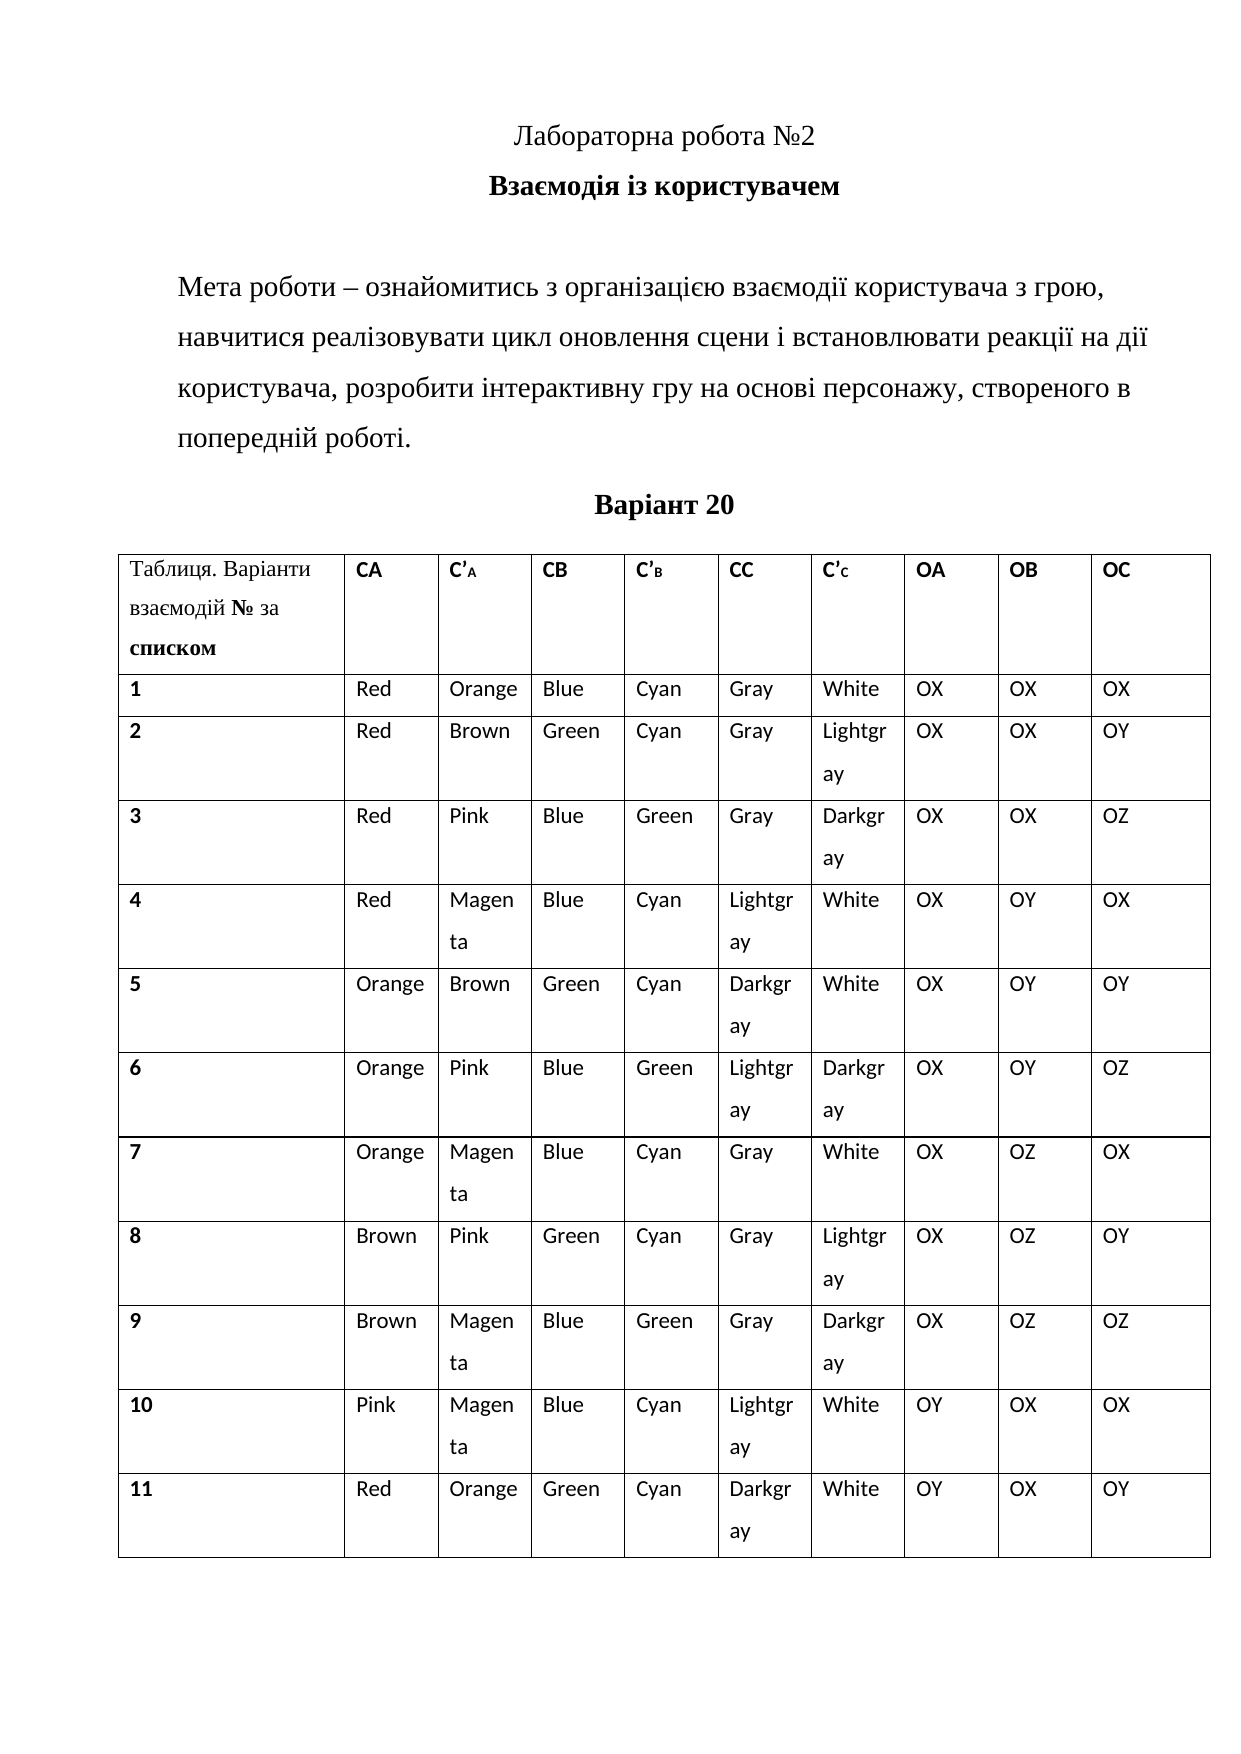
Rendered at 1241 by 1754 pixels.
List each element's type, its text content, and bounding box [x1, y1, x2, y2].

table_cell Blue [532, 1390, 624, 1473]
table_cell OY [999, 1053, 1091, 1136]
table_cell White [812, 675, 904, 716]
table_cell OY [999, 969, 1091, 1052]
table_cell Gray [719, 675, 811, 716]
table_cell OX [905, 1306, 998, 1389]
table_cell Orange [345, 969, 438, 1052]
table_cell OY [1092, 1474, 1210, 1557]
table_cell Cyan [625, 1222, 718, 1305]
table_cell 10 [119, 1390, 344, 1473]
table_cell Cyan [625, 717, 718, 800]
table_cell Gray [719, 1138, 811, 1221]
table_cell Lightgray [719, 885, 811, 968]
table_cell OZ [999, 1222, 1091, 1305]
table_cell Blue [532, 1053, 624, 1136]
table_header CB [532, 555, 624, 673]
table_cell 9 [119, 1306, 344, 1389]
table_cell Green [532, 1222, 624, 1305]
table_cell White [812, 1138, 904, 1221]
table_cell Darkgray [719, 1474, 811, 1557]
table_cell Magenta [439, 1390, 531, 1473]
table_cell Lightgray [812, 717, 904, 800]
table_cell Pink [345, 1390, 438, 1473]
table_cell 4 [119, 885, 344, 968]
table_header OA [905, 555, 998, 673]
table_cell 8 [119, 1222, 344, 1305]
text Лабораторна робота №2 [177, 118, 1152, 152]
table_cell Lightgray [719, 1390, 811, 1473]
table_cell OX [905, 1138, 998, 1221]
table_cell White [812, 1474, 904, 1557]
table_cell OX [905, 885, 998, 968]
table_cell OX [905, 717, 998, 800]
table_cell Pink [439, 1053, 531, 1136]
table_cell OX [999, 1474, 1091, 1557]
table_header C’B [625, 555, 718, 673]
table_cell Red [345, 717, 438, 800]
table_cell Green [625, 1306, 718, 1389]
table_cell 2 [119, 717, 344, 800]
table_cell OX [905, 801, 998, 884]
table_cell Blue [532, 1138, 624, 1221]
table_cell Pink [439, 1222, 531, 1305]
table_cell 11 [119, 1474, 344, 1557]
table_cell Darkgray [719, 969, 811, 1052]
table_cell Green [532, 717, 624, 800]
text Варіант 20 [177, 487, 1152, 521]
table_cell 3 [119, 801, 344, 884]
table_cell OY [1092, 969, 1210, 1052]
table_cell Red [345, 675, 438, 716]
table_cell Green [625, 801, 718, 884]
text Мета роботи – ознайомитись з організацією взаємодії користувача з грою, навчитися реалізовувати цикл оновлення сцени і встановлювати реакції на дії користувача, розробити інтерактивну гру на основі персонажу, створеного в попередній роботі. [177, 269, 1152, 453]
table_cell Lightgray [812, 1222, 904, 1305]
table_cell OX [999, 1390, 1091, 1473]
table_cell Magenta [439, 885, 531, 968]
table_cell Cyan [625, 969, 718, 1052]
table_cell Gray [719, 1306, 811, 1389]
table_cell 6 [119, 1053, 344, 1136]
table_cell OY [999, 885, 1091, 968]
table_cell Brown [439, 969, 531, 1052]
table_cell OZ [1092, 1306, 1210, 1389]
table_header Таблиця. Варіанти взаємодій № за списком [119, 555, 344, 673]
table_cell OX [905, 1222, 998, 1305]
table_cell Orange [439, 675, 531, 716]
table_cell OX [1092, 1138, 1210, 1221]
table_cell Brown [345, 1306, 438, 1389]
table_header CA [345, 555, 438, 673]
table_cell Blue [532, 801, 624, 884]
table_header OB [999, 555, 1091, 673]
table_cell Darkgray [812, 1053, 904, 1136]
table_cell Orange [345, 1053, 438, 1136]
table_cell Gray [719, 717, 811, 800]
table_header C’A [439, 555, 531, 673]
table_header OC [1092, 555, 1210, 673]
table_cell OX [905, 675, 998, 716]
table_cell OX [905, 969, 998, 1052]
text Взаємодія із користувачем [177, 168, 1152, 202]
table_cell OY [905, 1390, 998, 1473]
table_cell OX [1092, 1390, 1210, 1473]
table_cell OX [905, 1053, 998, 1136]
table_cell Pink [439, 801, 531, 884]
table_cell OX [999, 675, 1091, 716]
table_cell 7 [119, 1138, 344, 1221]
table_cell Darkgray [812, 801, 904, 884]
table_cell Magenta [439, 1138, 531, 1221]
table_cell OZ [999, 1138, 1091, 1221]
table_cell 1 [119, 675, 344, 716]
table_cell Brown [439, 717, 531, 800]
table_cell Brown [345, 1222, 438, 1305]
table_cell White [812, 885, 904, 968]
table_cell OX [1092, 885, 1210, 968]
table_cell Blue [532, 675, 624, 716]
table_cell Green [625, 1053, 718, 1136]
table_cell Red [345, 801, 438, 884]
table_cell Gray [719, 1222, 811, 1305]
table_cell Cyan [625, 1474, 718, 1557]
table_cell OY [1092, 717, 1210, 800]
table_header CC [719, 555, 811, 673]
table_cell Blue [532, 1306, 624, 1389]
table_cell OZ [999, 1306, 1091, 1389]
table_cell Green [532, 969, 624, 1052]
table_cell OY [905, 1474, 998, 1557]
table_cell White [812, 969, 904, 1052]
table_cell Orange [345, 1138, 438, 1221]
table_cell Orange [439, 1474, 531, 1557]
table_cell Cyan [625, 1138, 718, 1221]
table_cell Cyan [625, 885, 718, 968]
table_cell OX [999, 801, 1091, 884]
table_cell OZ [1092, 801, 1210, 884]
table_cell OY [1092, 1222, 1210, 1305]
table_cell Magenta [439, 1306, 531, 1389]
table_header C’C [812, 555, 904, 673]
table_cell 5 [119, 969, 344, 1052]
table_cell Red [345, 885, 438, 968]
table_cell White [812, 1390, 904, 1473]
table_cell Lightgray [719, 1053, 811, 1136]
table_cell Green [532, 1474, 624, 1557]
table_cell Cyan [625, 675, 718, 716]
table_cell Blue [532, 885, 624, 968]
table_cell Red [345, 1474, 438, 1557]
table_cell Darkgray [812, 1306, 904, 1389]
table_cell OX [1092, 675, 1210, 716]
table_cell Cyan [625, 1390, 718, 1473]
table_cell OX [999, 717, 1091, 800]
table_cell Gray [719, 801, 811, 884]
table_cell OZ [1092, 1053, 1210, 1136]
